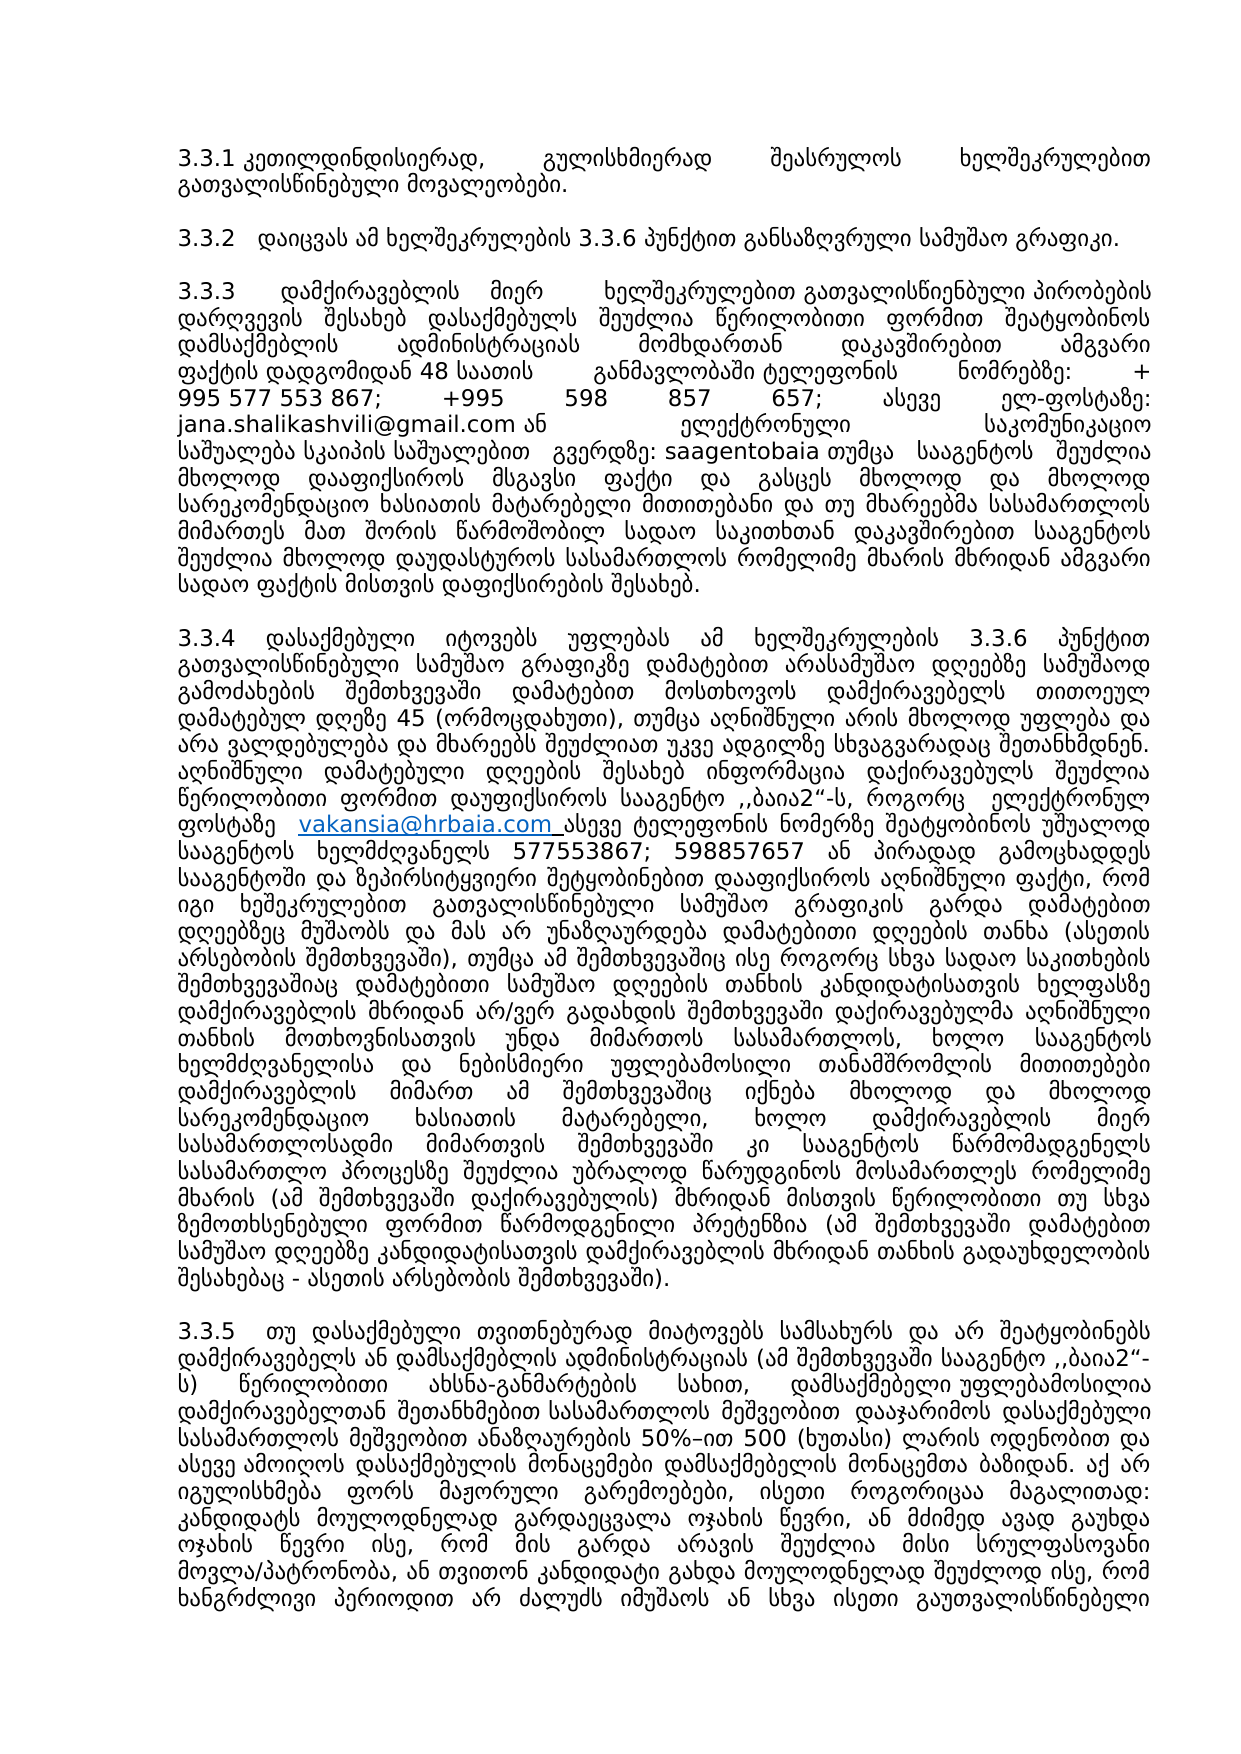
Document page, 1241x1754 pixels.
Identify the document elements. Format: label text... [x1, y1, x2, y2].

text 3.3.3 დამქირავებლის მიერ ხელშეკრულებით გათვალისწიენბული პირობების დარღვევის შესახებ დასაქმებულს შეუძლია წერილობითი ფორმით შეატყობინოს დამსაქმებლის ადმინისტრაციას მომხდართან დაკავშირებით ამგვარი ფაქტის დადგომიდან 48 საათის განმავლობაში ტელეფონის ნომრებზე: + 995 577 553 867; +995 598 857 657; ასევე ელ-ფოსტაზე: jana.shalikashvili@gmail.com ან ელექტრონული საკომუნიკაციო საშუალება სკაიპის საშუალებით გვერდზე: saagentobaia თუმცა სააგენტოს შეუძლია მხოლოდ დააფიქსიროს მსგავსი ფაქტი და გასცეს მხოლოდ და მხოლოდ სარეკომენდაციო ხასიათის მატარებელი მითითებანი და თუ მხარეებმა სასამართლოს მიმართეს მათ შორის წარმოშობილ სადაო საკითხთან დაკავშირებით სააგენტოს შეუძლია მხოლოდ დაუდასტუროს სასამართლოს რომელიმე მხარის მხრიდან ამგვარი სადაო ფაქტის მისთვის დაფიქსირების შესახებ. [177, 278, 1152, 598]
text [177, 1318, 1152, 1611]
text 3.3.1 კეთილდინდისიერად, გულისხმიერად შეასრულოს ხელშეკრულებით გათვალისწინებული მოვალეობები. [177, 145, 1152, 198]
text 3.3.2 დაიცვას ამ ხელშეკრულების 3.3.6 პუნქტით განსაზღვრული სამუშაო გრაფიკი. [177, 225, 1152, 251]
text 3.3.4 დასაქმებული იტოვებს უფლებას ამ ხელშეკრულების 3.3.6 პუნქტით გათვალისწინებული სამუშაო გრაფიკზე დამატებით არასამუშაო დღეებზე სამუშაოდ გამოძახების შემთხვევაში დამატებით მოსთხოვოს დამქირავებელს თითოეულ დამატებულ დღეზე 45 (ორმოცდახუთი), თუმცა აღნიშნული არის მხოლოდ უფლება და არა ვალდებულება და მხარეებს შეუძლიათ უკვე ადგილზე სხვაგვარადაც შეთანხმდნენ. აღნიშნული დამატებული დღეების შესახებ ინფორმაცია დაქირავებულს შეუძლია წერილობითი ფორმით დაუფიქსიროს სააგენტო ,,ბაია2“-ს, როგორც ელექტრონულ ფოსტაზე vakansia@hrbaia.com ასევე ტელეფონის ნომერზე შეატყობინოს უშუალოდ სააგენტოს ხელმძღვანელს 577553867; 598857657 ან პირადად გამოცხადდეს სააგენტოში და ზეპირსიტყვიერი შეტყობინებით დააფიქსიროს აღნიშნული ფაქტი, რომ იგი ხეშეკრულებით გათვალისწინებული სამუშაო გრაფიკის გარდა დამატებით დღეებზეც მუშაობს და მას არ უნაზღაურდება დამატებითი დღეების თანხა (ასეთის არსებობის შემთხვევაში), თუმცა ამ შემთხვევაშიც ისე როგორც სხვა სადაო საკითხების შემთხვევაშიაც დამატებითი სამუშაო დღეების თანხის კანდიდატისათვის ხელფასზე დამქირავებლის მხრიდან არ/ვერ გადახდის შემთხვევაში დაქირავებულმა აღნიშნული თანხის მოთხოვნისათვის უნდა მიმართოს სასამართლოს, ხოლო სააგენტოს ხელმძღვანელისა და ნებისმიერი უფლებამოსილი თანამშრომლის მითითებები დამქირავებლის მიმართ ამ შემთხვევაშიც იქნება მხოლოდ და მხოლოდ სარეკომენდაციო ხასიათის მატარებელი, ხოლო დამქირავებლის მიერ სასამართლოსადმი მიმართვის შემთხვევაში კი სააგენტოს წარმომადგენელს სასამართლო პროცესზე შეუძლია უბრალოდ წარუდგინოს მოსამართლეს რომელიმე მხარის (ამ შემთხვევაში დაქირავებულის) მხრიდან მისთვის წერილობითი თუ სხვა ზემოთხსენებული ფორმით წარმოდგენილი პრეტენზია (ამ შემთხვევაში დამატებით სამუშაო დღეებზე კანდიდატისათვის დამქირავებლის მხრიდან თანხის გადაუხდელობის შესახებაც - ასეთის არსებობის შემთხვევაში). [177, 625, 1152, 1291]
